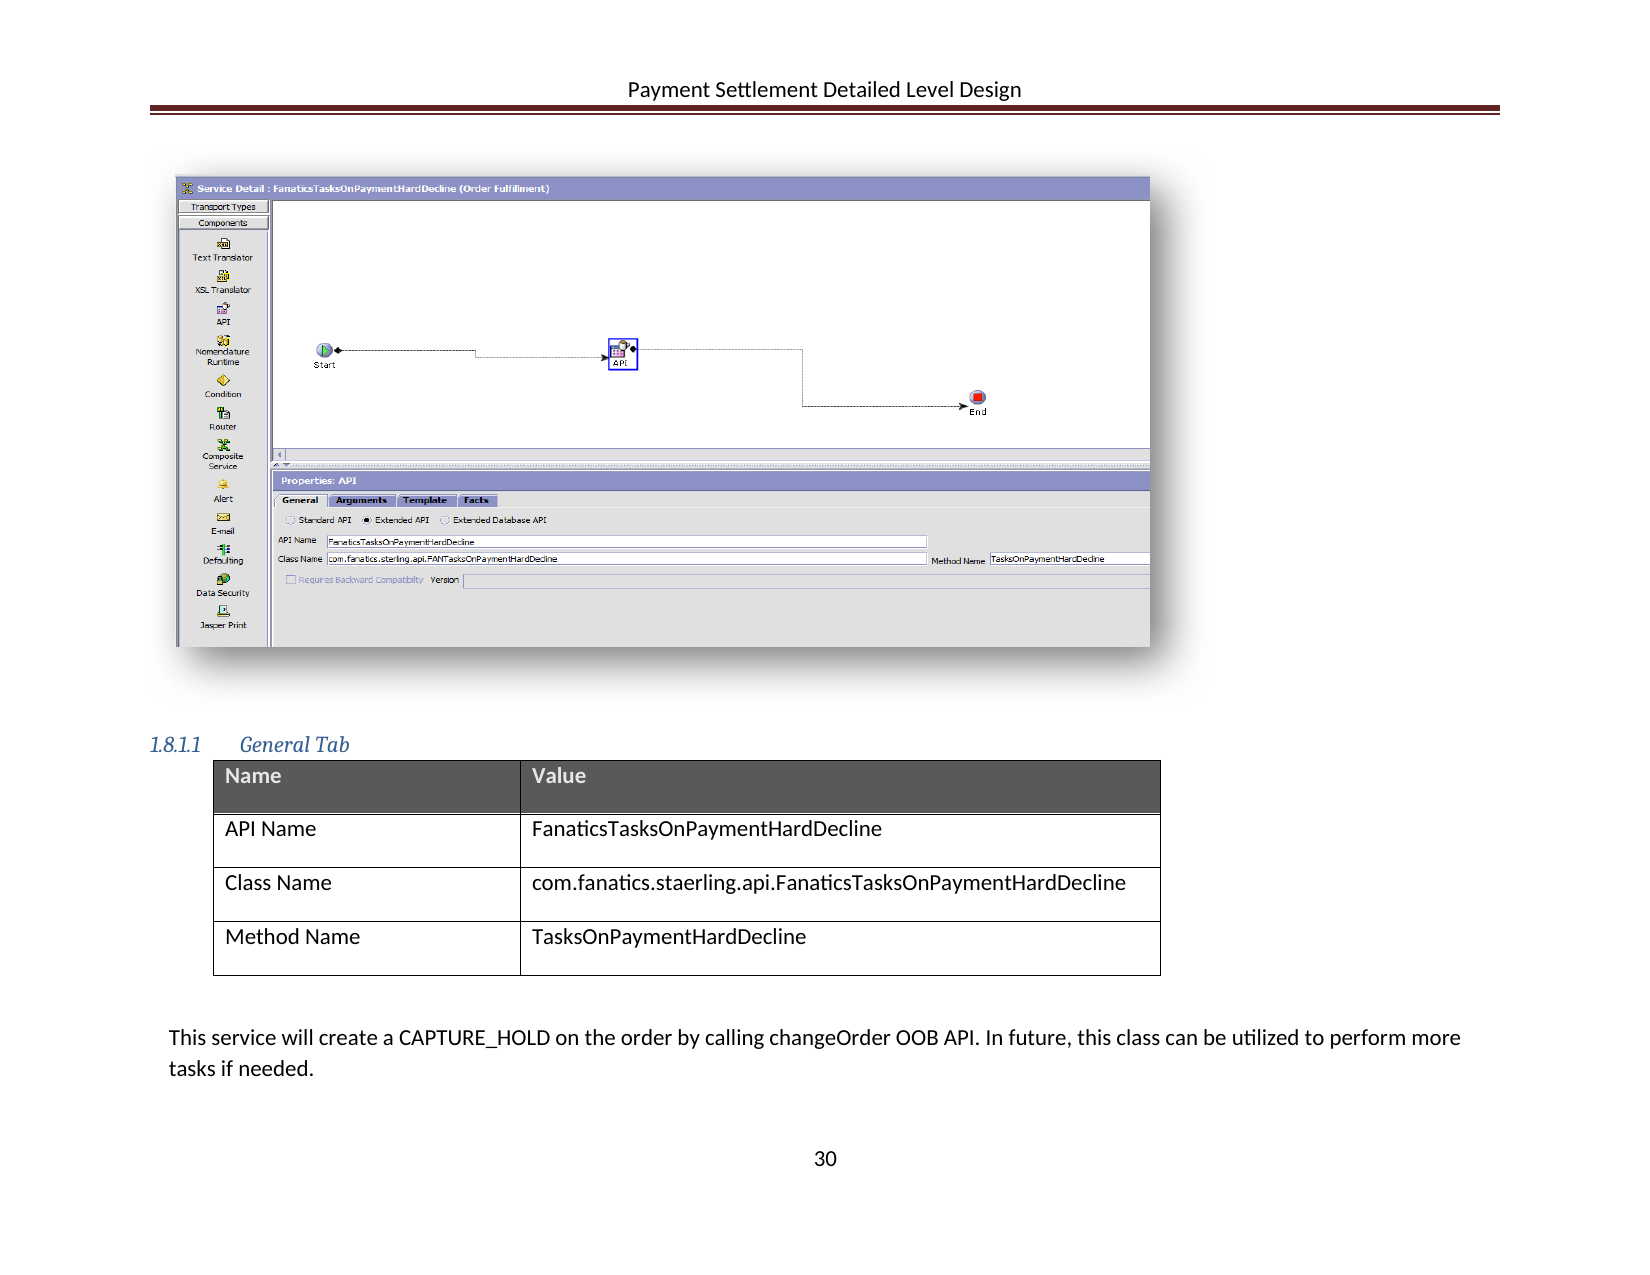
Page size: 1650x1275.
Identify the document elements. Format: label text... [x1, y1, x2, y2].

table_cell TasksOnPaymentHardDecline [521, 922, 1160, 975]
text This service will create a CAPTURE_HOLD on the order by calling changeOrder OOB API. In future, this class can be utilized to perform more tasks if needed. [169, 1023, 1500, 1082]
table_cell API Name [214, 815, 520, 867]
table_cell FanaticsTasksOnPaymentHardDecline [521, 815, 1160, 867]
table_cell Class Name [214, 868, 520, 921]
subtitle General Tab [150, 731, 1500, 758]
table_cell Method Name [214, 922, 520, 975]
picture [175, 174, 1150, 647]
table_header Value [521, 761, 1160, 813]
table_cell com.fanatics.staerling.api.FanaticsTasksOnPaymentHardDecline [521, 868, 1160, 921]
table_header Name [214, 761, 520, 813]
